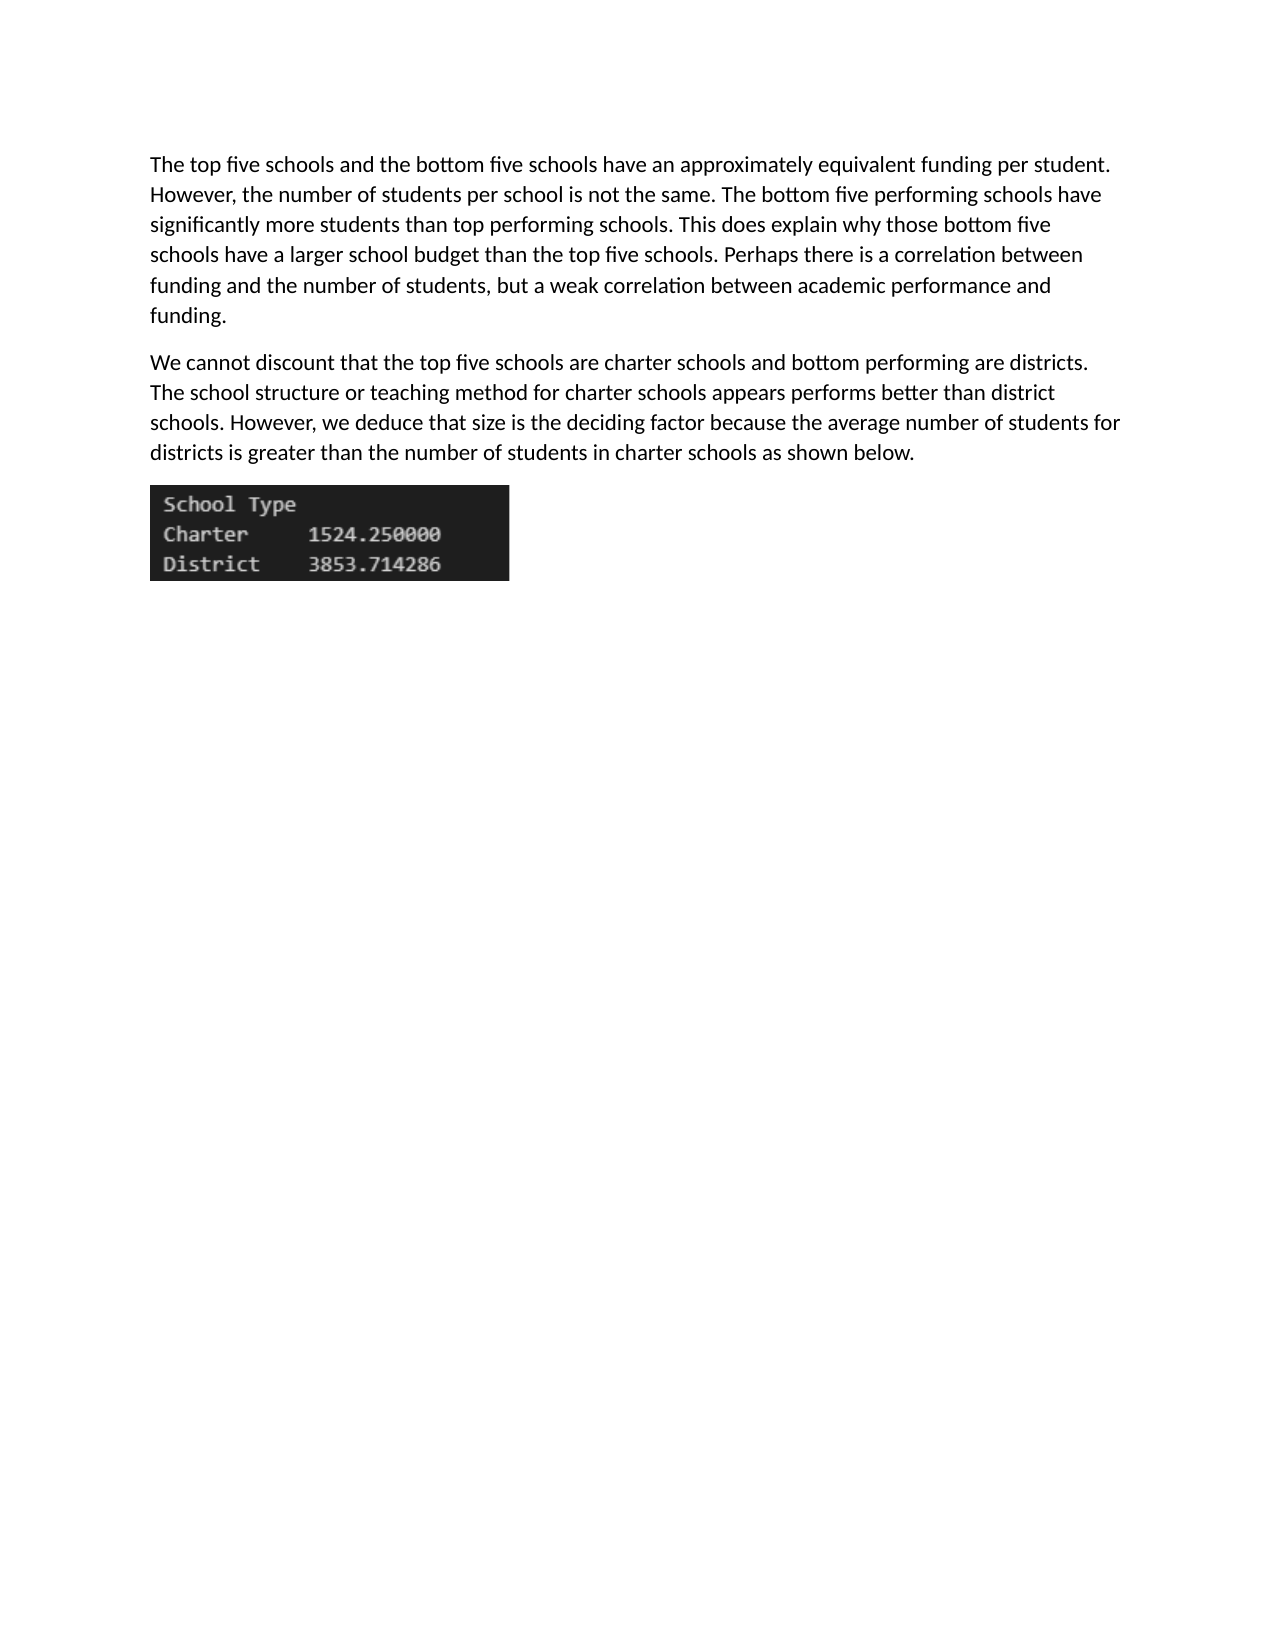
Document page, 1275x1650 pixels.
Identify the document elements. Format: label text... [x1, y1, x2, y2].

text We cannot discount that the top five schools are charter schools and bottom performing are districts. The school structure or teaching method for charter schools appears performs better than district schools. However, we deduce that size is the deciding factor because the average number of students for districts is greater than the number of students in charter schools as shown below. [150, 348, 1125, 467]
picture [150, 485, 510, 581]
text The top five schools and the bottom five schools have an approximately equivalent funding per student. However, the number of students per school is not the same. The bottom five performing schools have significantly more students than top performing schools. This does explain why those bottom five schools have a larger school budget than the top five schools. Perhaps there is a correlation between funding and the number of students, but a weak correlation between academic performance and funding. [150, 150, 1125, 329]
